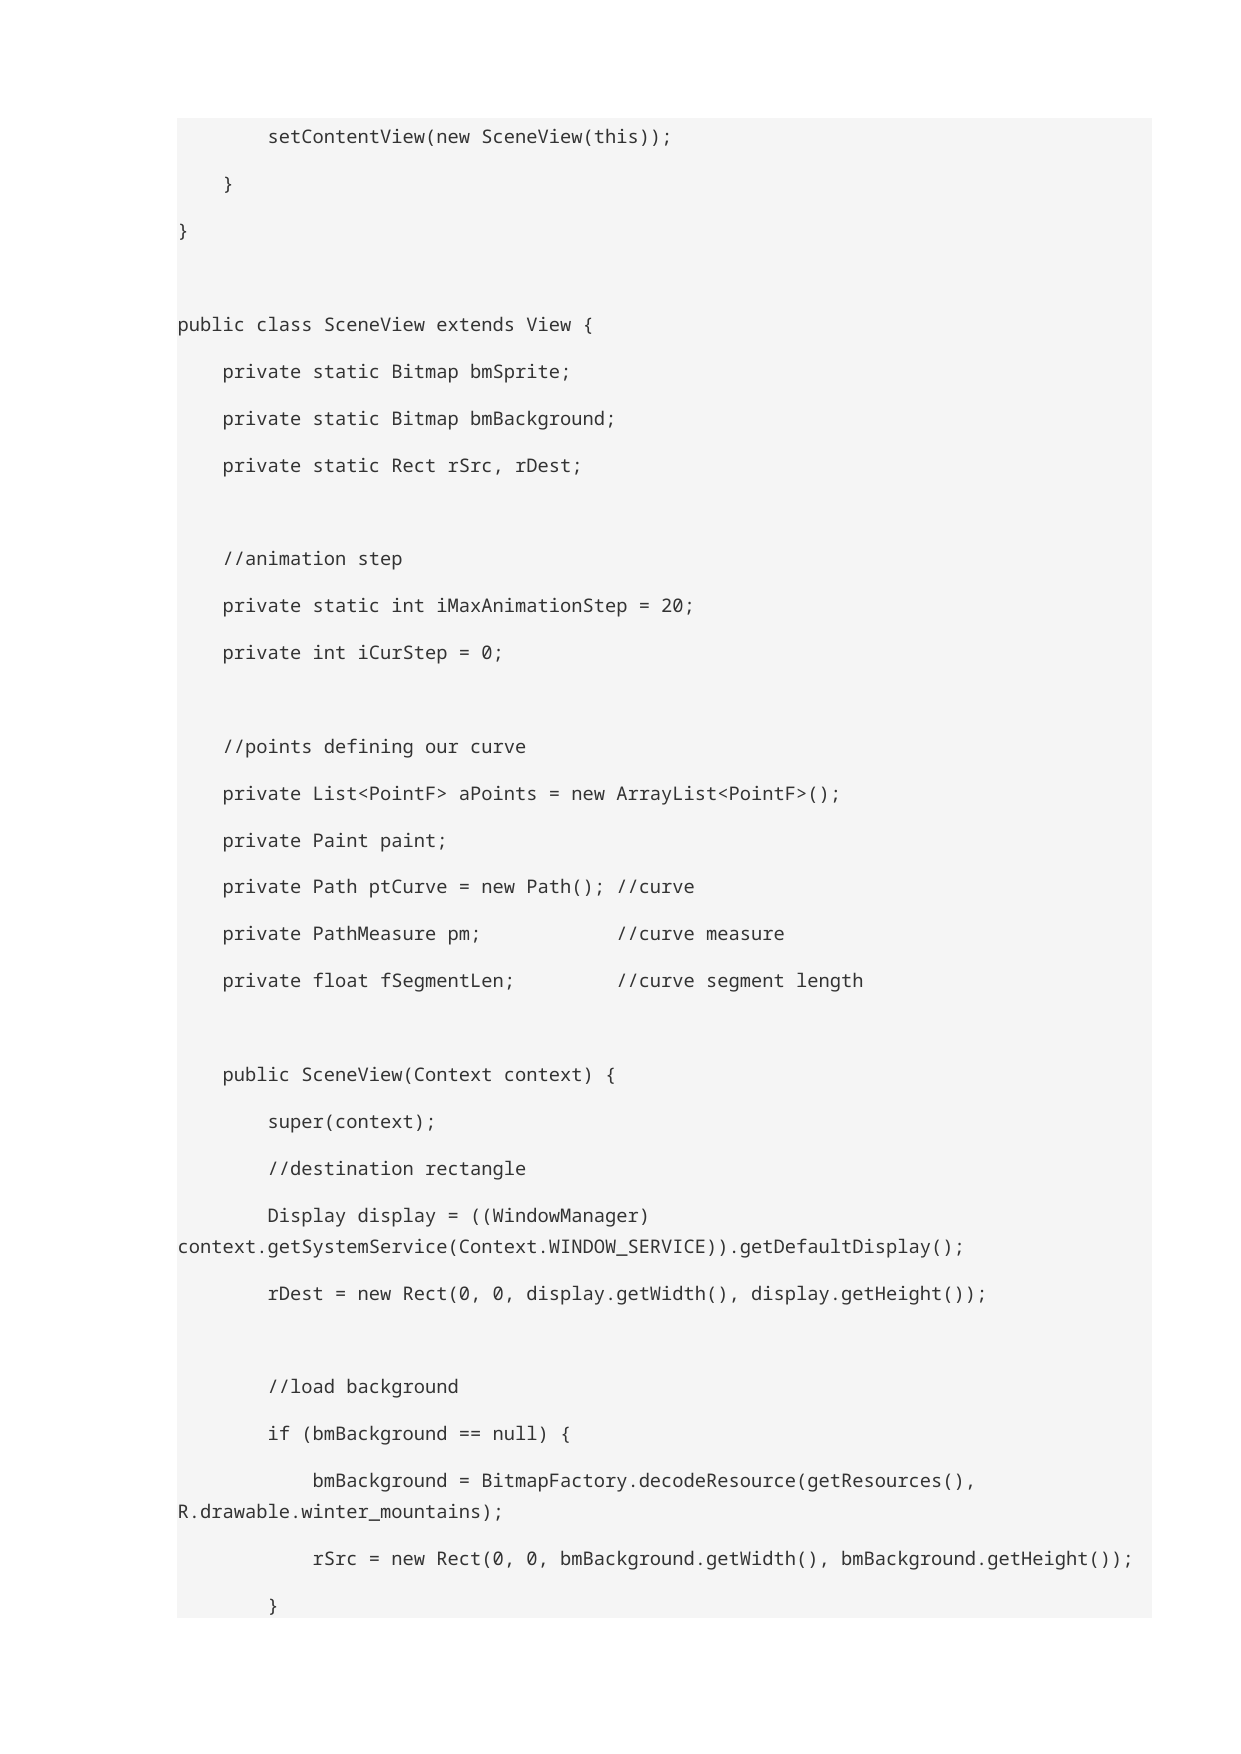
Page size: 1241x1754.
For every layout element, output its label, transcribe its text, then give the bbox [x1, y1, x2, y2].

text } [177, 165, 1152, 196]
text private PathMeasure pm; //curve measure [177, 915, 1152, 946]
text private static Bitmap bmSprite; [177, 352, 1152, 384]
text super(context); [177, 1102, 1152, 1134]
text private static Rect rSrc, rDest; [177, 446, 1152, 477]
text rDest = new Rect(0, 0, display.getWidth(), display.getHeight()); [177, 1274, 1152, 1306]
text rSrc = new Rect(0, 0, bmBackground.getWidth(), bmBackground.getHeight()); [177, 1540, 1152, 1571]
text private Paint paint; [177, 821, 1152, 852]
text private static int iMaxAnimationStep = 20; [177, 587, 1152, 618]
text if (bmBackground == null) { [177, 1415, 1152, 1446]
text public SceneView(Context context) { [177, 1056, 1152, 1087]
text public class SceneView extends View { [177, 306, 1152, 337]
text Display display = ((WindowManager) context.getSystemService(Context.WINDOW_SERVICE)).getDefaultDisplay(); [177, 1196, 1152, 1259]
text setContentView(new SceneView(this)); [177, 118, 1152, 149]
text bmBackground = BitmapFactory.decodeResource(getResources(), R.drawable.winter_mountains); [177, 1462, 1152, 1524]
text //load background [177, 1368, 1152, 1399]
text private Path ptCurve = new Path(); //curve [177, 868, 1152, 899]
text } [177, 212, 1152, 243]
text private int iCurStep = 0; [177, 634, 1152, 665]
text //destination rectangle [177, 1149, 1152, 1181]
text //animation step [177, 540, 1152, 571]
text private float fSegmentLen; //curve segment length [177, 962, 1152, 993]
text private static Bitmap bmBackground; [177, 399, 1152, 431]
text //points defining our curve [177, 727, 1152, 759]
text } [177, 1587, 1152, 1618]
text private List<PointF> aPoints = new ArrayList<PointF>(); [177, 774, 1152, 806]
